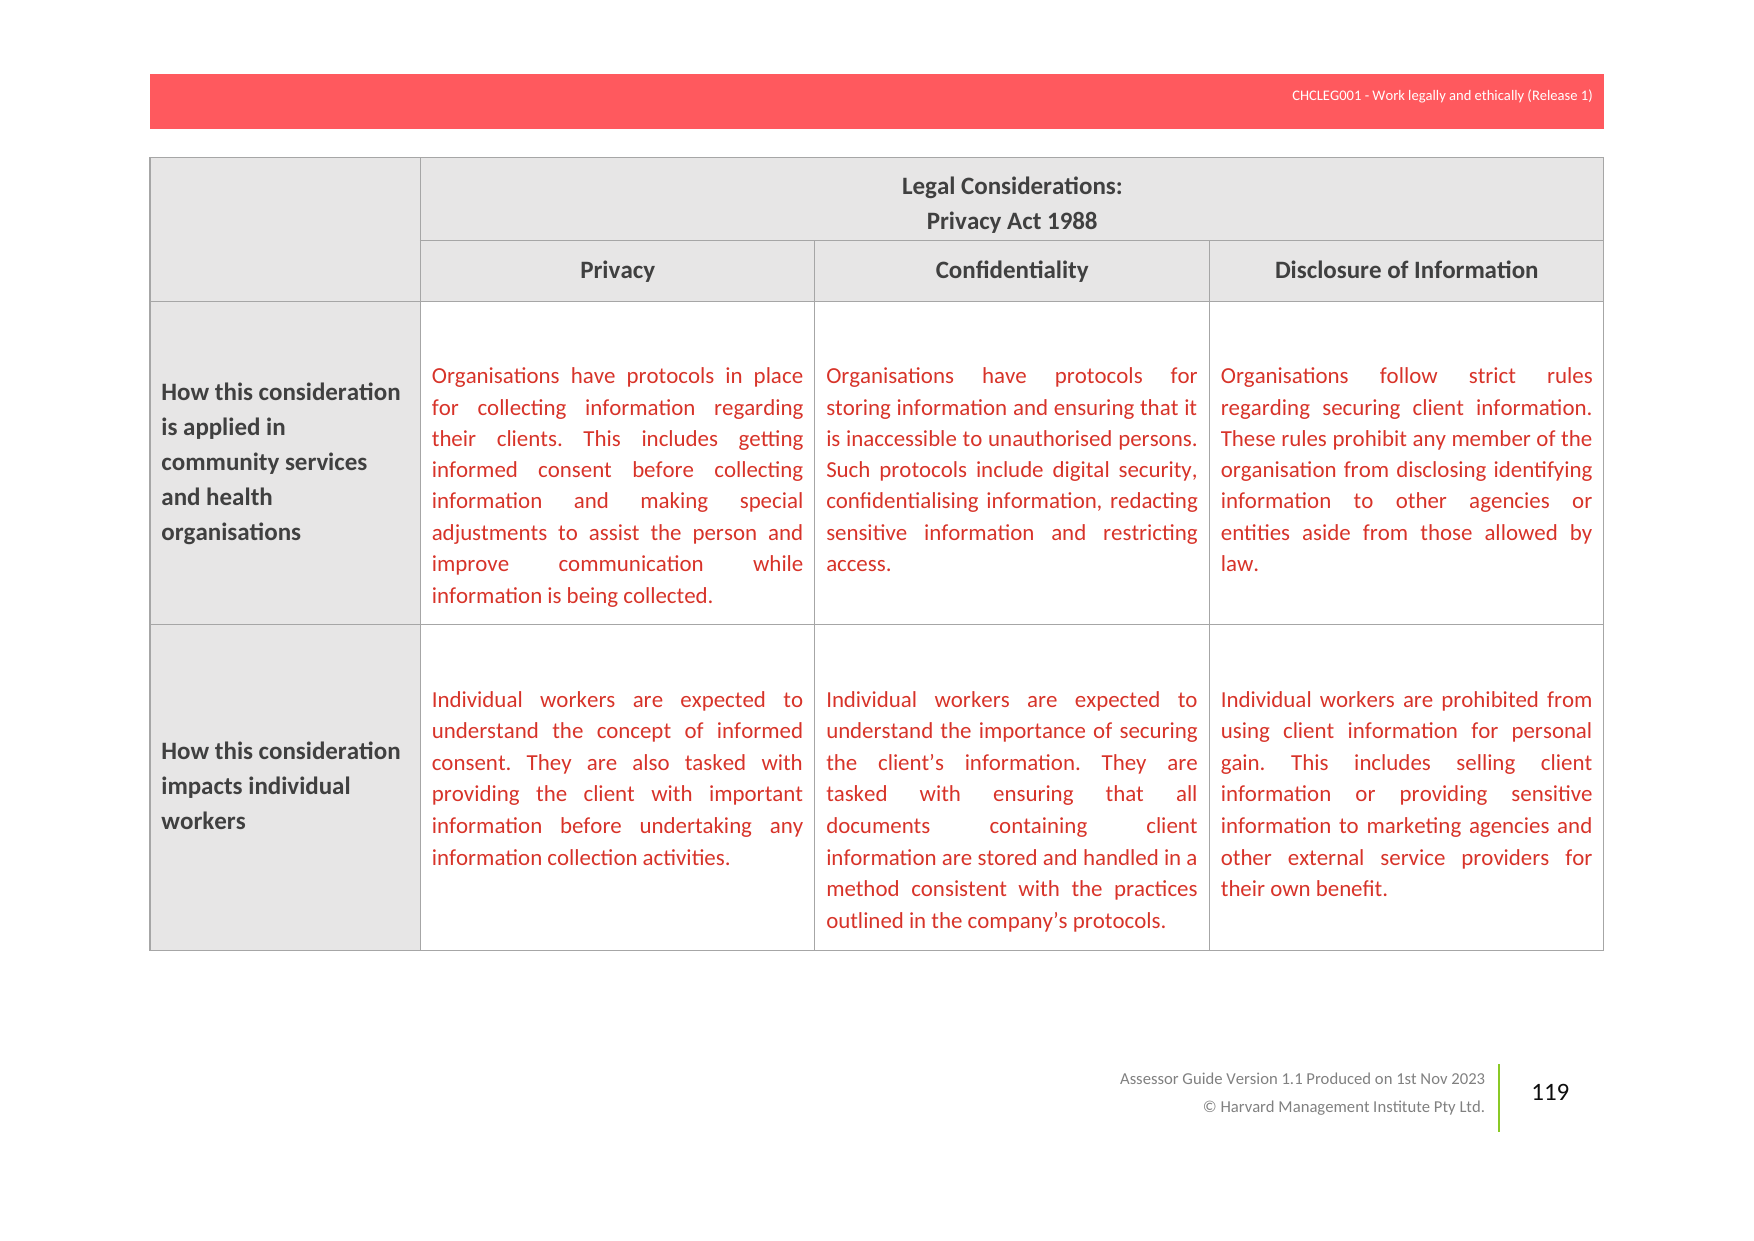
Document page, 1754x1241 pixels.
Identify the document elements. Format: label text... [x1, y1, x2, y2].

table_cell Disclosure of Information [1210, 241, 1603, 301]
table_cell Individual workers are prohibited from using client information for personal gain. This includes selling client information or providing sensitive information to marketing agencies and other external service providers for their own benefit. [1210, 625, 1603, 950]
table_cell How this consideration is applied in community services and health organisations [151, 302, 420, 624]
table_cell Organisations have protocols for storing information and ensuring that it is inaccessible to unauthorised persons. Such protocols include digital security, confidentialising information, redacting sensitive information and restricting access. [815, 302, 1209, 624]
table_header [151, 158, 420, 301]
table_cell Privacy [421, 241, 814, 301]
table_cell Organisations follow strict rules regarding securing client information. These rules prohibit any member of the organisation from disclosing identifying information to other agencies or entities aside from those allowed by law. [1210, 302, 1603, 624]
table_cell Organisations have protocols in place for collecting information regarding their clients. This includes getting informed consent before collecting information and making special adjustments to assist the person and improve communication while information is being collected. [421, 302, 814, 624]
table_cell Confidentiality [815, 241, 1209, 301]
table_header Legal Considerations: Privacy Act 1988 [421, 158, 1603, 240]
table_cell Individual workers are expected to understand the importance of securing the client’s information. They are tasked with ensuring that all documents containing client information are stored and handled in a method consistent with the practices outlined in the company’s protocols. [815, 625, 1209, 950]
table_cell Individual workers are expected to understand the concept of informed consent. They are also tasked with providing the client with important information before undertaking any information collection activities. [421, 625, 814, 950]
table_cell How this consideration impacts individual workers [151, 625, 420, 950]
